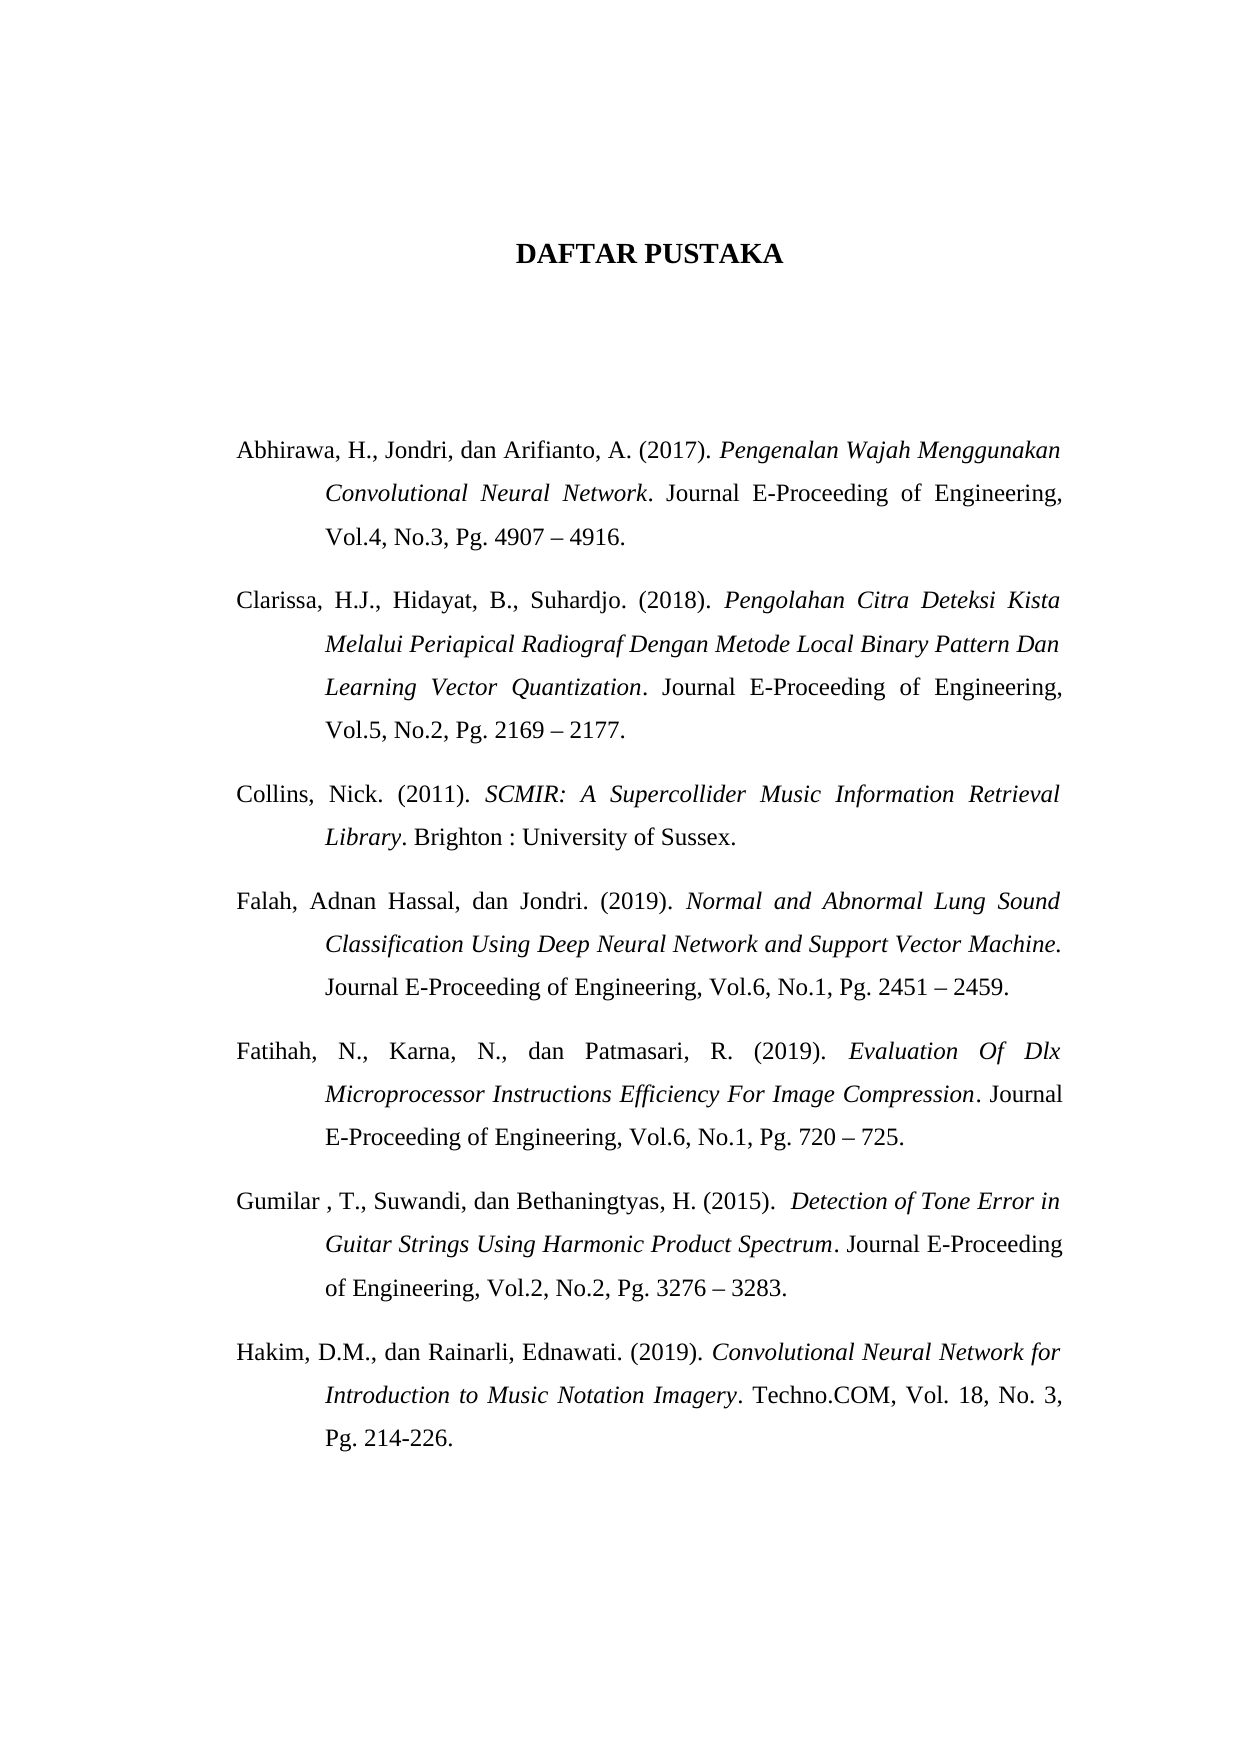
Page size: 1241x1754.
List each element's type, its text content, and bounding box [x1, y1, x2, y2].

text Falah, Adnan Hassal, dan Jondri. (2019). Normal and Abnormal Lung Sound Classification Using Deep Neural Network and Support Vector Machine. Journal E-Proceeding of Engineering, Vol.6, No.1, Pg. 2451 – 2459. [236, 886, 1063, 1001]
text Collins, Nick. (2011). SCMIR: A Supercollider Music Information Retrieval Library. Brighton : University of Sussex. [236, 779, 1063, 851]
text Abhirawa, H., Jondri, dan Arifianto, A. (2017). Pengenalan Wajah Menggunakan Convolutional Neural Network. Journal E-Proceeding of Engineering, Vol.4, No.3, Pg. 4907 – 4916. [236, 435, 1063, 550]
text Gumilar , T., Suwandi, dan Bethaningtyas, H. (2015). Detection of Tone Error in Guitar Strings Using Harmonic Product Spectrum. Journal E-Proceeding of Engineering, Vol.2, No.2, Pg. 3276 – 3283. [236, 1186, 1063, 1301]
text Fatihah, N., Karna, N., dan Patmasari, R. (2019). Evaluation Of Dlx Microprocessor Instructions Efficiency For Image Compression. Journal E-Proceeding of Engineering, Vol.6, No.1, Pg. 720 – 725. [236, 1036, 1063, 1151]
text DAFTAR PUSTAKA [236, 236, 1063, 270]
text Clarissa, H.J., Hidayat, B., Suhardjo. (2018). Pengolahan Citra Deteksi Kista Melalui Periapical Radiograf Dengan Metode Local Binary Pattern Dan Learning Vector Quantization. Journal E-Proceeding of Engineering, Vol.5, No.2, Pg. 2169 – 2177. [236, 586, 1063, 744]
text Hakim, D.M., dan Rainarli, Ednawati. (2019). Convolutional Neural Network for Introduction to Music Notation Imagery. Techno.COM, Vol. 18, No. 3, Pg. 214-226. [236, 1337, 1063, 1452]
